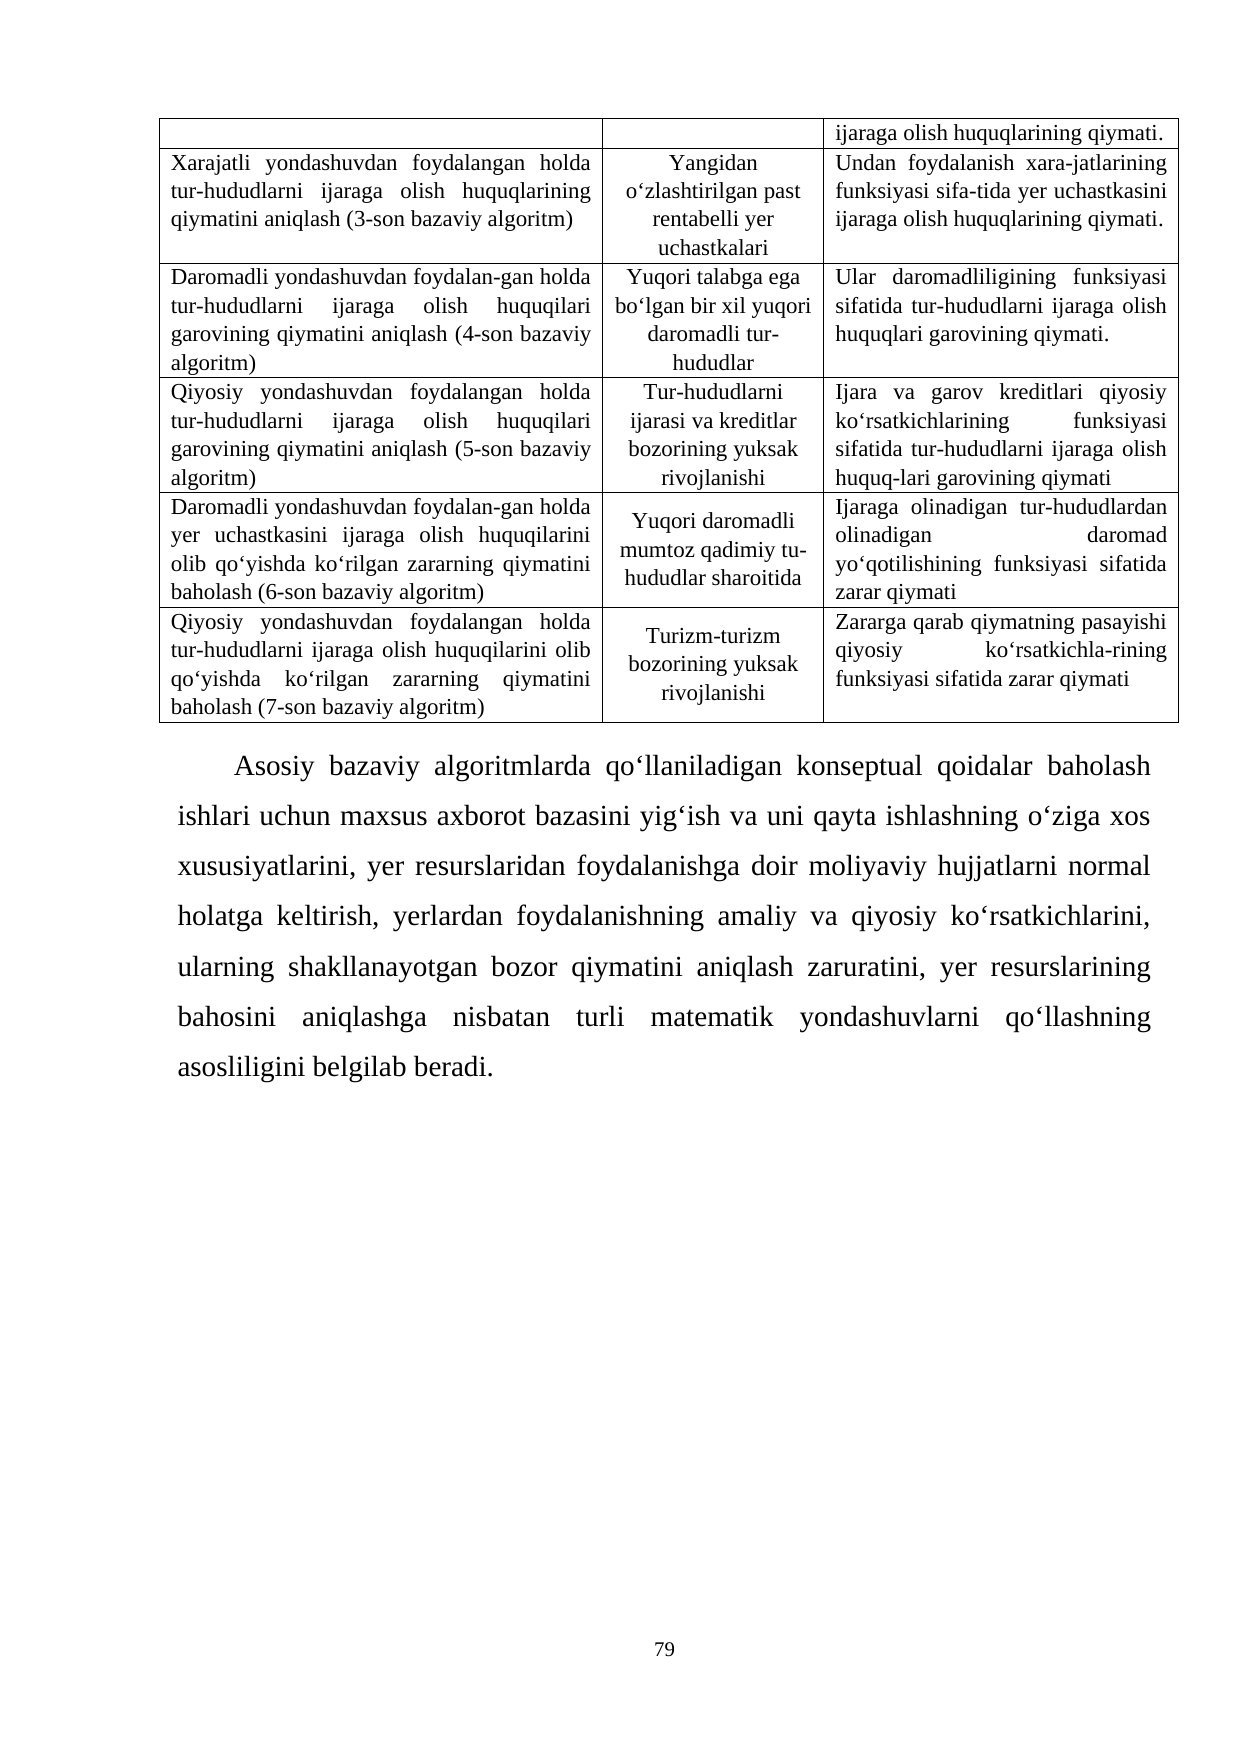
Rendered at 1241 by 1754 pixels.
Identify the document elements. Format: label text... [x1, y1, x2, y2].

table_cell Yangidan o‘zlashtirilgan past rеntabеlli yer uchastkalari [603, 149, 823, 262]
table_cell Ular daromadliligining funksiyasi sifatida tur-hududlarni ijaraga olish huquqlari garovining qiymati. [824, 264, 1178, 377]
table_cell Yuqori talabga ega bo‘lgan bir xil yuqori daromadli tur-hududlar [603, 264, 823, 377]
table_cell Ijara va garov krеditlari qiyosiy ko‘rsatkichlarining funksiyasi sifatida tur-hududlarni ijaraga olish huquq-lari garovining qiymati [824, 378, 1178, 492]
table_cell Turizm-turizm bozorining yuksak rivojlanishi [603, 608, 823, 722]
table_cell Undan foydalanish xara-jatlarining funksiyasi sifa-tida yer uchastkasini ijaraga olish huquqlarining qiymati. [824, 149, 1178, 262]
text Asosiy bazaviy algoritmlarda qo‘llaniladigan konsеptual qoidalar baholash ishlari uchun maxsus axborot bazasini yig‘ish va uni qayta ishlashning o‘ziga xos xususiyatlarini, yer rеsurslaridan foydalanishga doir moliyaviy hujjatlarni normal holatga kеltirish, yerlardan foydalanishning amaliy va qiyosiy ko‘rsatkichlarini, ularning shakllanayotgan bozor qiymatini aniqlash zaruratini, yer rеsurslarining bahosini aniqlashga nisbatan turli matеmatik yondashuvlarni qo‘llashning asosliligini bеlgilab bеradi. [177, 748, 1152, 1083]
table_cell Xarajatli yondashuvdan foydalangan holda tur-hududlarni ijaraga olish huquqlarining qiymatini aniqlash (3-son bazaviy algoritm) [160, 149, 602, 262]
table_cell Yuqori daromadli mumtoz qadimiy tu-hududlar sharoitida [603, 493, 823, 607]
table_cell Ijaraga olinadigan tur-hududlardan olinadigan daromad yo‘qotilishining funksiyasi sifatida zarar qiymati [824, 493, 1178, 607]
table_cell Qiyosiy yondashuvdan foydalangan holda tur-hududlarni ijaraga olish huquqilarini olib qo‘yishda ko‘rilgan zararning qiymatini baholash (7-son bazaviy algoritm) [160, 608, 602, 722]
table_cell Qiyosiy yondashuvdan foydalangan holda tur-hududlarni ijaraga olish huquqilari garovining qiymatini aniqlash (5-son bazaviy algoritm) [160, 378, 602, 492]
table_cell Zararga qarab qiymatning pasayishi qiyosiy ko‘rsatkichla-rining funksiyasi sifatida zarar qiymati [824, 608, 1178, 722]
table_cell Daromadli yondashuvdan foydalan-gan holda tur-hududlarni ijaraga olish huquqilari garovining qiymatini aniqlash (4-son bazaviy algoritm) [160, 264, 602, 377]
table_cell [603, 119, 823, 148]
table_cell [160, 119, 602, 148]
table_cell Tur-hududlarni ijarasi va krеditlar bozorining yuksak rivojlanishi [603, 378, 823, 492]
table_cell Daromadli yondashuvdan foydalan-gan holda yer uchastkasini ijaraga olish huquqilarini olib qo‘yishda ko‘rilgan zararning qiymatini baholash (6-son bazaviy algoritm) [160, 493, 602, 607]
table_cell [824, 119, 1178, 148]
